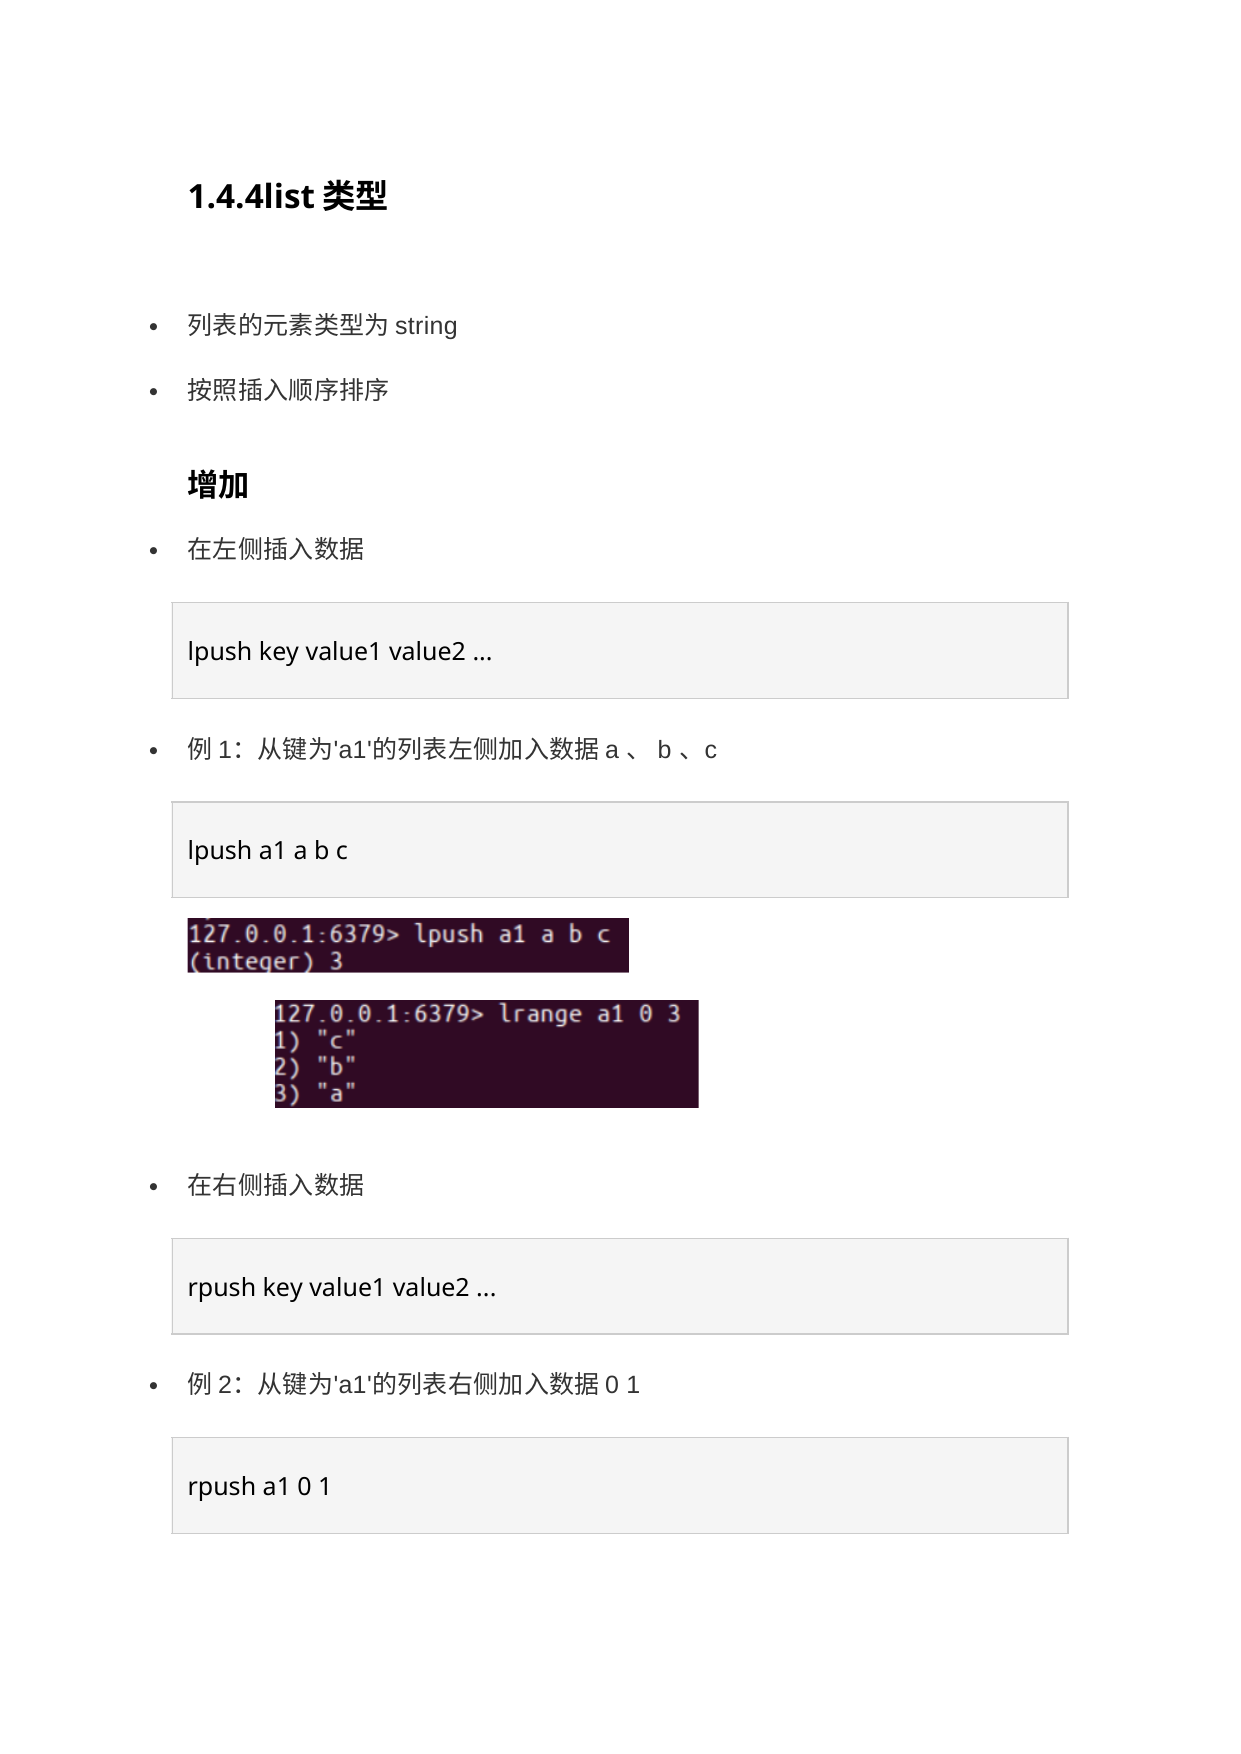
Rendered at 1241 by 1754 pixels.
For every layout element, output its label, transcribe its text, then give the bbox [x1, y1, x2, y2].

list 在左侧插⼊数据 [150, 516, 1053, 581]
text rpush key value1 value2 ... [173, 1239, 1067, 1333]
text 增加 [187, 451, 1053, 516]
list 例2：从键为'a1'的列表右侧加⼊数据0 1 [150, 1351, 1053, 1416]
list 按照插⼊顺序排序 [150, 356, 1053, 421]
list 例1：从键为'a1'的列表左侧加⼊数据a 、 b 、c [150, 715, 1053, 780]
list 在右侧插⼊数据 [150, 1151, 1053, 1216]
text lpush a1 a b c [173, 803, 1067, 897]
picture [275, 1000, 699, 1108]
list 列表的元素类型为string [150, 291, 1053, 356]
subtitle 1.4.4list类型 [187, 162, 1053, 227]
text rpush a1 0 1 [173, 1438, 1067, 1533]
text lpush key value1 value2 ... [173, 603, 1067, 698]
picture [187, 918, 629, 974]
